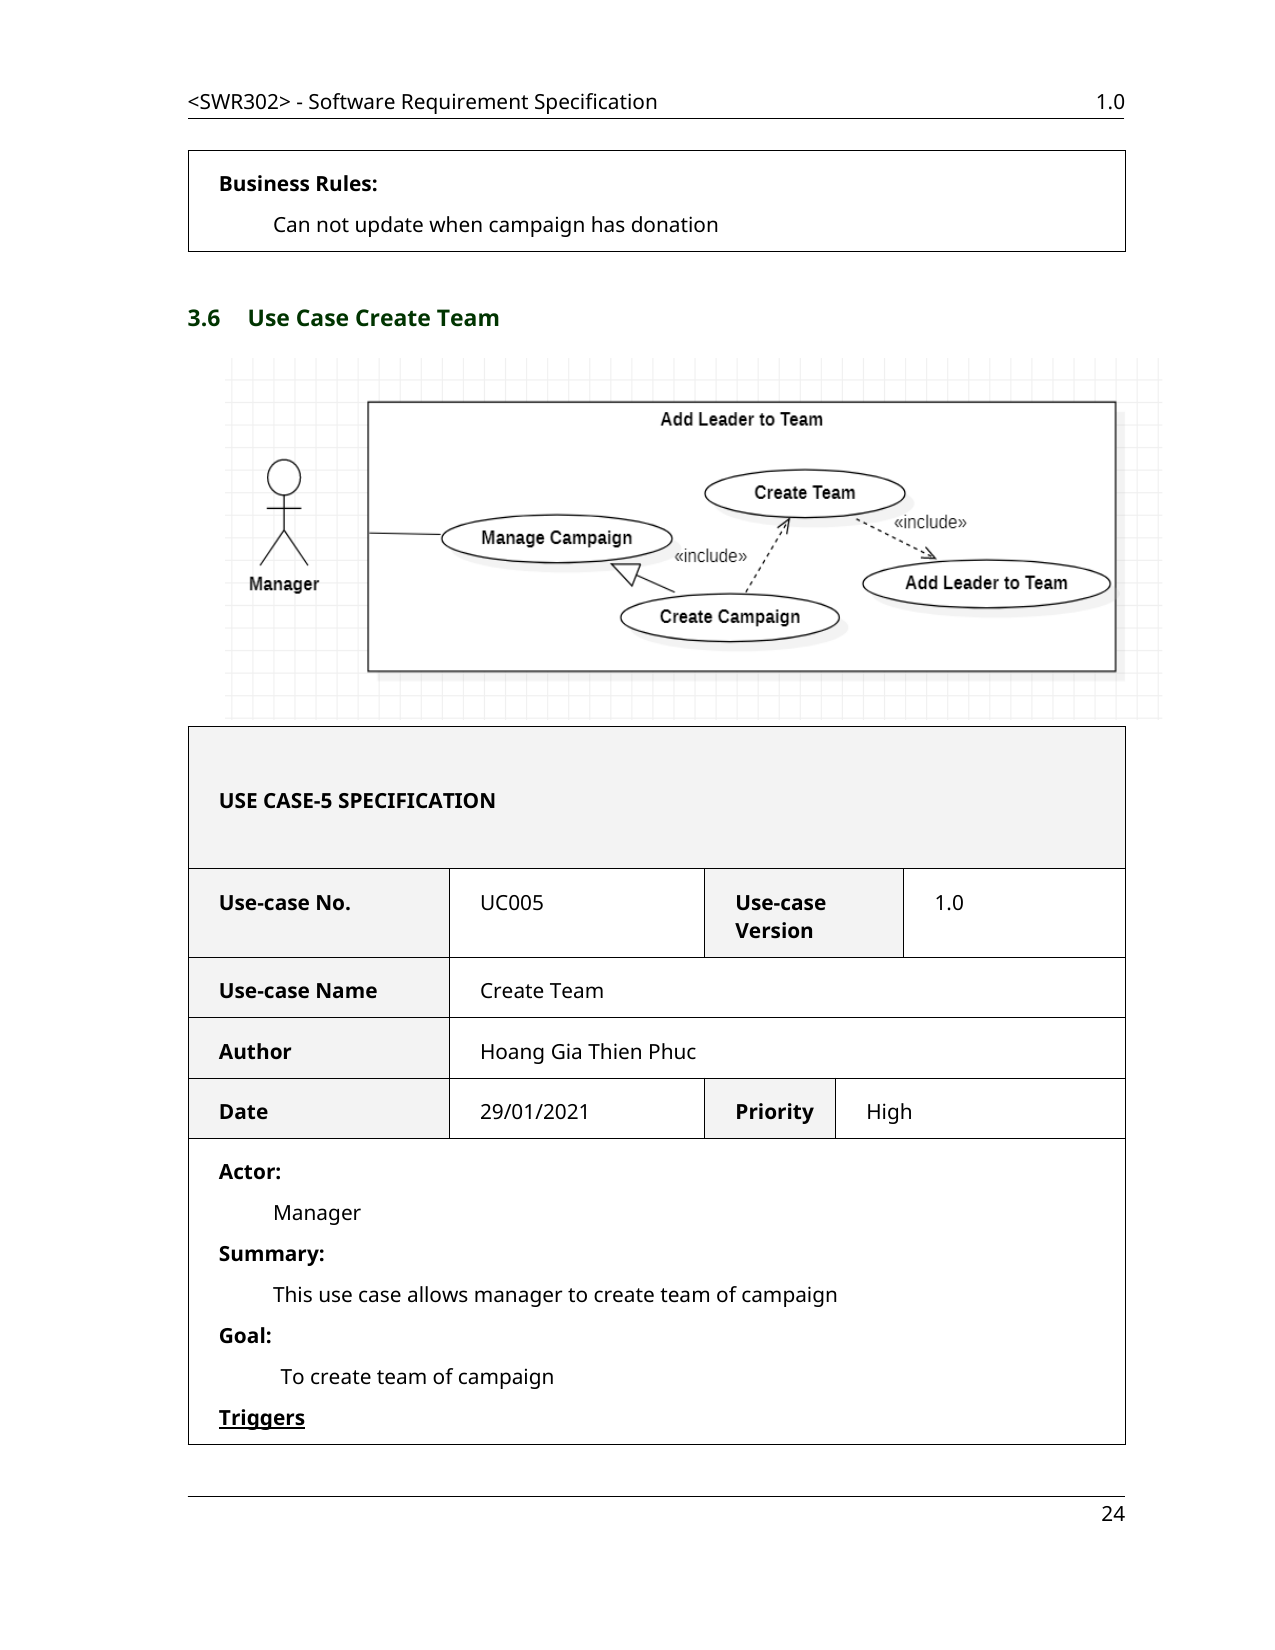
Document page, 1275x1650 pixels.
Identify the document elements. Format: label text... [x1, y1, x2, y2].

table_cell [189, 1139, 1125, 1444]
table_cell Author [189, 1018, 449, 1078]
table_cell Priority [705, 1079, 835, 1138]
subtitle Use Case Create Team [187, 302, 1125, 333]
table_cell Use-case Version [705, 869, 903, 957]
table_cell Create Team [450, 958, 1125, 1017]
table_header USE CASE-5 SPECIFICATION [189, 727, 1125, 868]
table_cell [189, 151, 1125, 251]
table_cell High [836, 1079, 1125, 1138]
table_cell 1.0 [904, 869, 1125, 957]
table_cell 29/01/2021 [450, 1079, 704, 1138]
table_cell Use-case Name [189, 958, 449, 1017]
table_cell Hoang Gia Thien Phuc [450, 1018, 1125, 1078]
table_cell Date [189, 1079, 449, 1138]
table_cell Use-case No. [189, 869, 449, 957]
table_cell UC005 [450, 869, 704, 957]
